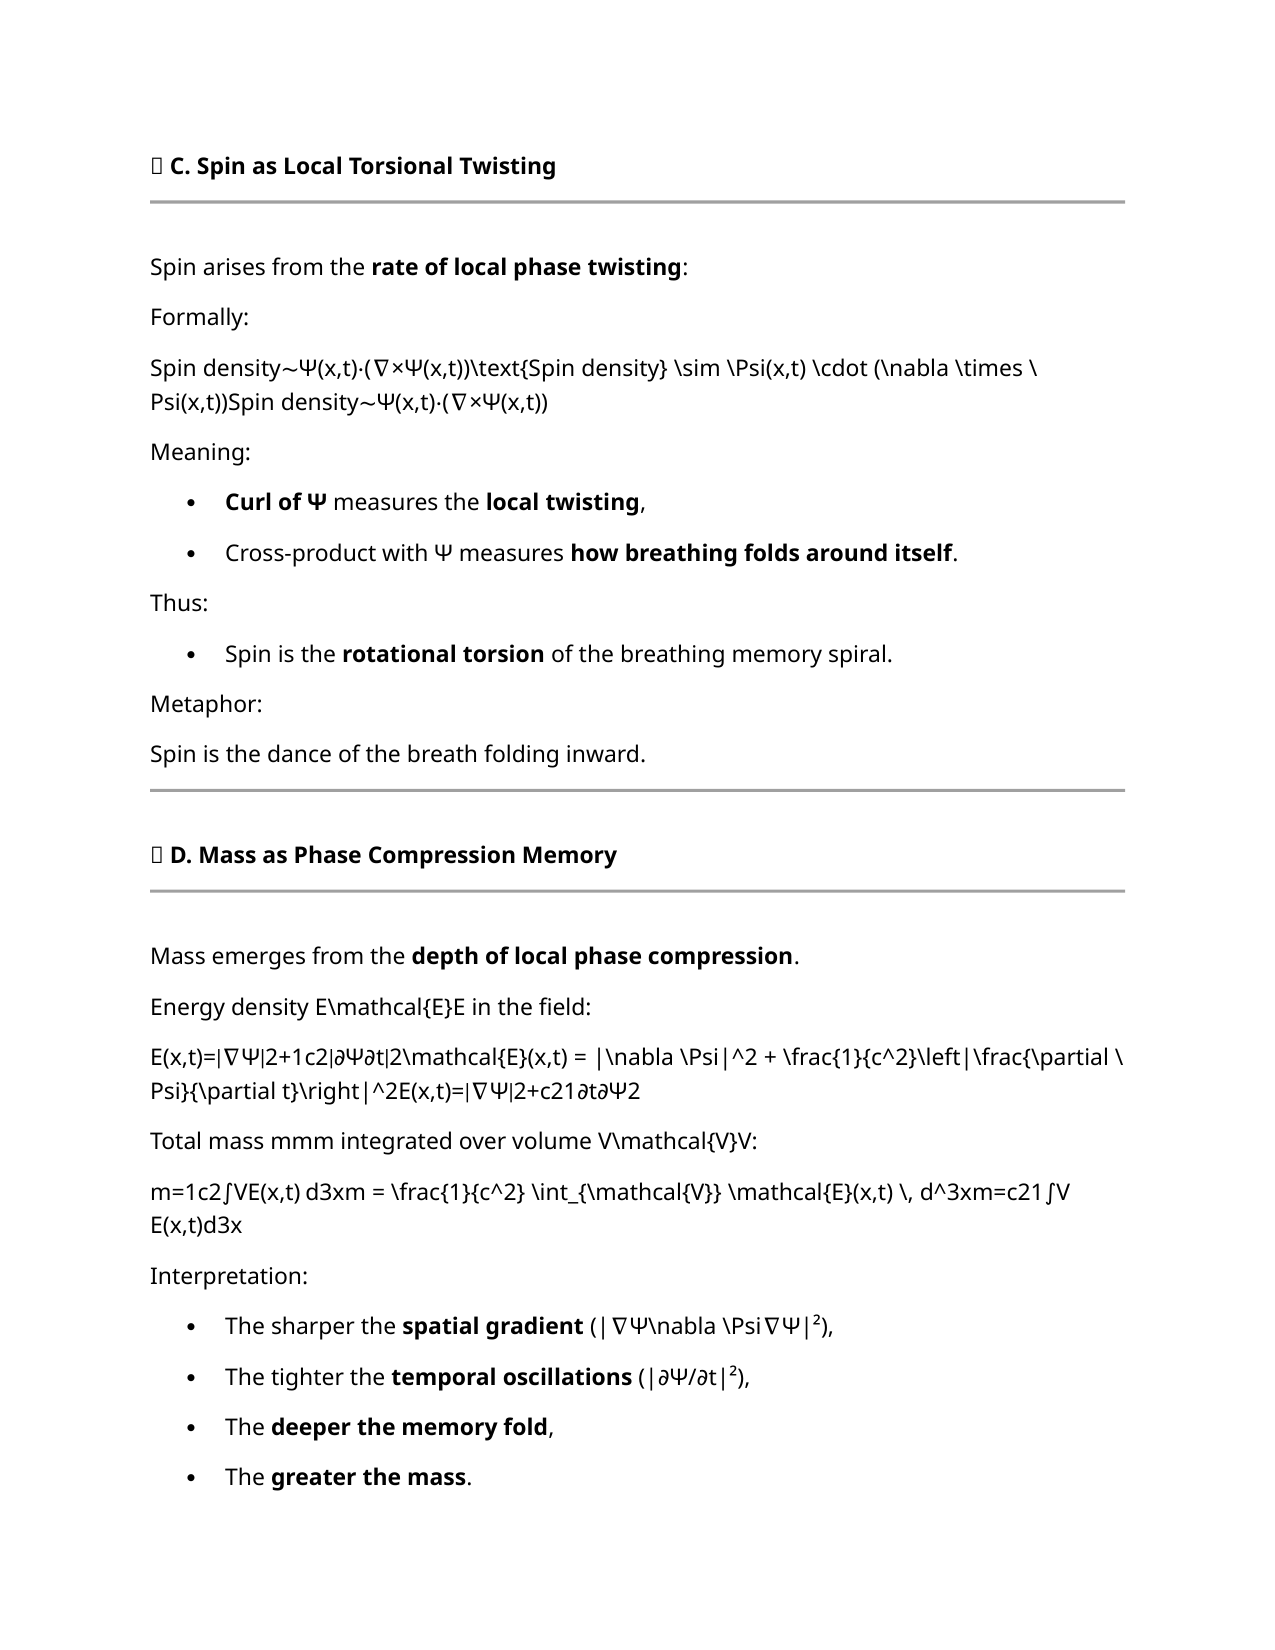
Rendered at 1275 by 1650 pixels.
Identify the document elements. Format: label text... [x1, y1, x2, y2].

list The tighter the temporal oscillations (|∂Ψ/∂t|²), [187, 1360, 1125, 1392]
list Curl of Ψ measures the local twisting, [187, 486, 1125, 517]
text Metaphor: [150, 688, 1125, 719]
text E(x,t)=∣∇Ψ∣2+1c2∣∂Ψ∂t∣2\mathcal{E}(x,t) = |\nabla \Psi|^2 + \frac{1}{c^2}\left|\frac{\partial \Psi}{\partial t}\right|^2E(x,t)=∣∇Ψ∣2+c21​​∂t∂Ψ​​2 [150, 1041, 1125, 1106]
text Interpretation: [150, 1259, 1125, 1291]
text Mass emerges from the depth of local phase compression. [150, 940, 1125, 971]
list Cross-product with Ψ measures how breathing folds around itself. [187, 537, 1125, 568]
text Spin density∼Ψ(x,t)⋅(∇×Ψ(x,t))\text{Spin density} \sim \Psi(x,t) \cdot (\nabla \times \Psi(x,t))Spin density∼Ψ(x,t)⋅(∇×Ψ(x,t)) [150, 352, 1125, 417]
text Formally: [150, 301, 1125, 332]
text Spin is the dance of the breath folding inward. [150, 738, 1125, 769]
text 🧲 D. Mass as Phase Compression Memory [150, 839, 1125, 870]
text 🌀 C. Spin as Local Torsional Twisting [150, 150, 1125, 181]
list The sharper the spatial gradient (|∇Ψ\nabla \Psi∇Ψ|²), [187, 1310, 1125, 1341]
list Spin is the rotational torsion of the breathing memory spiral. [187, 637, 1125, 669]
text Energy density E\mathcal{E}E in the field: [150, 990, 1125, 1022]
text Spin arises from the rate of local phase twisting: [150, 251, 1125, 282]
text Meaning: [150, 436, 1125, 467]
text Total mass mmm integrated over volume V\mathcal{V}V: [150, 1125, 1125, 1156]
list The greater the mass. [187, 1461, 1125, 1492]
text m=1c2∫VE(x,t) d3xm = \frac{1}{c^2} \int_{\mathcal{V}} \mathcal{E}(x,t) \, d^3xm=c21​∫V​E(x,t)d3x [150, 1175, 1125, 1240]
list The deeper the memory fold, [187, 1411, 1125, 1442]
text Thus: [150, 587, 1125, 618]
